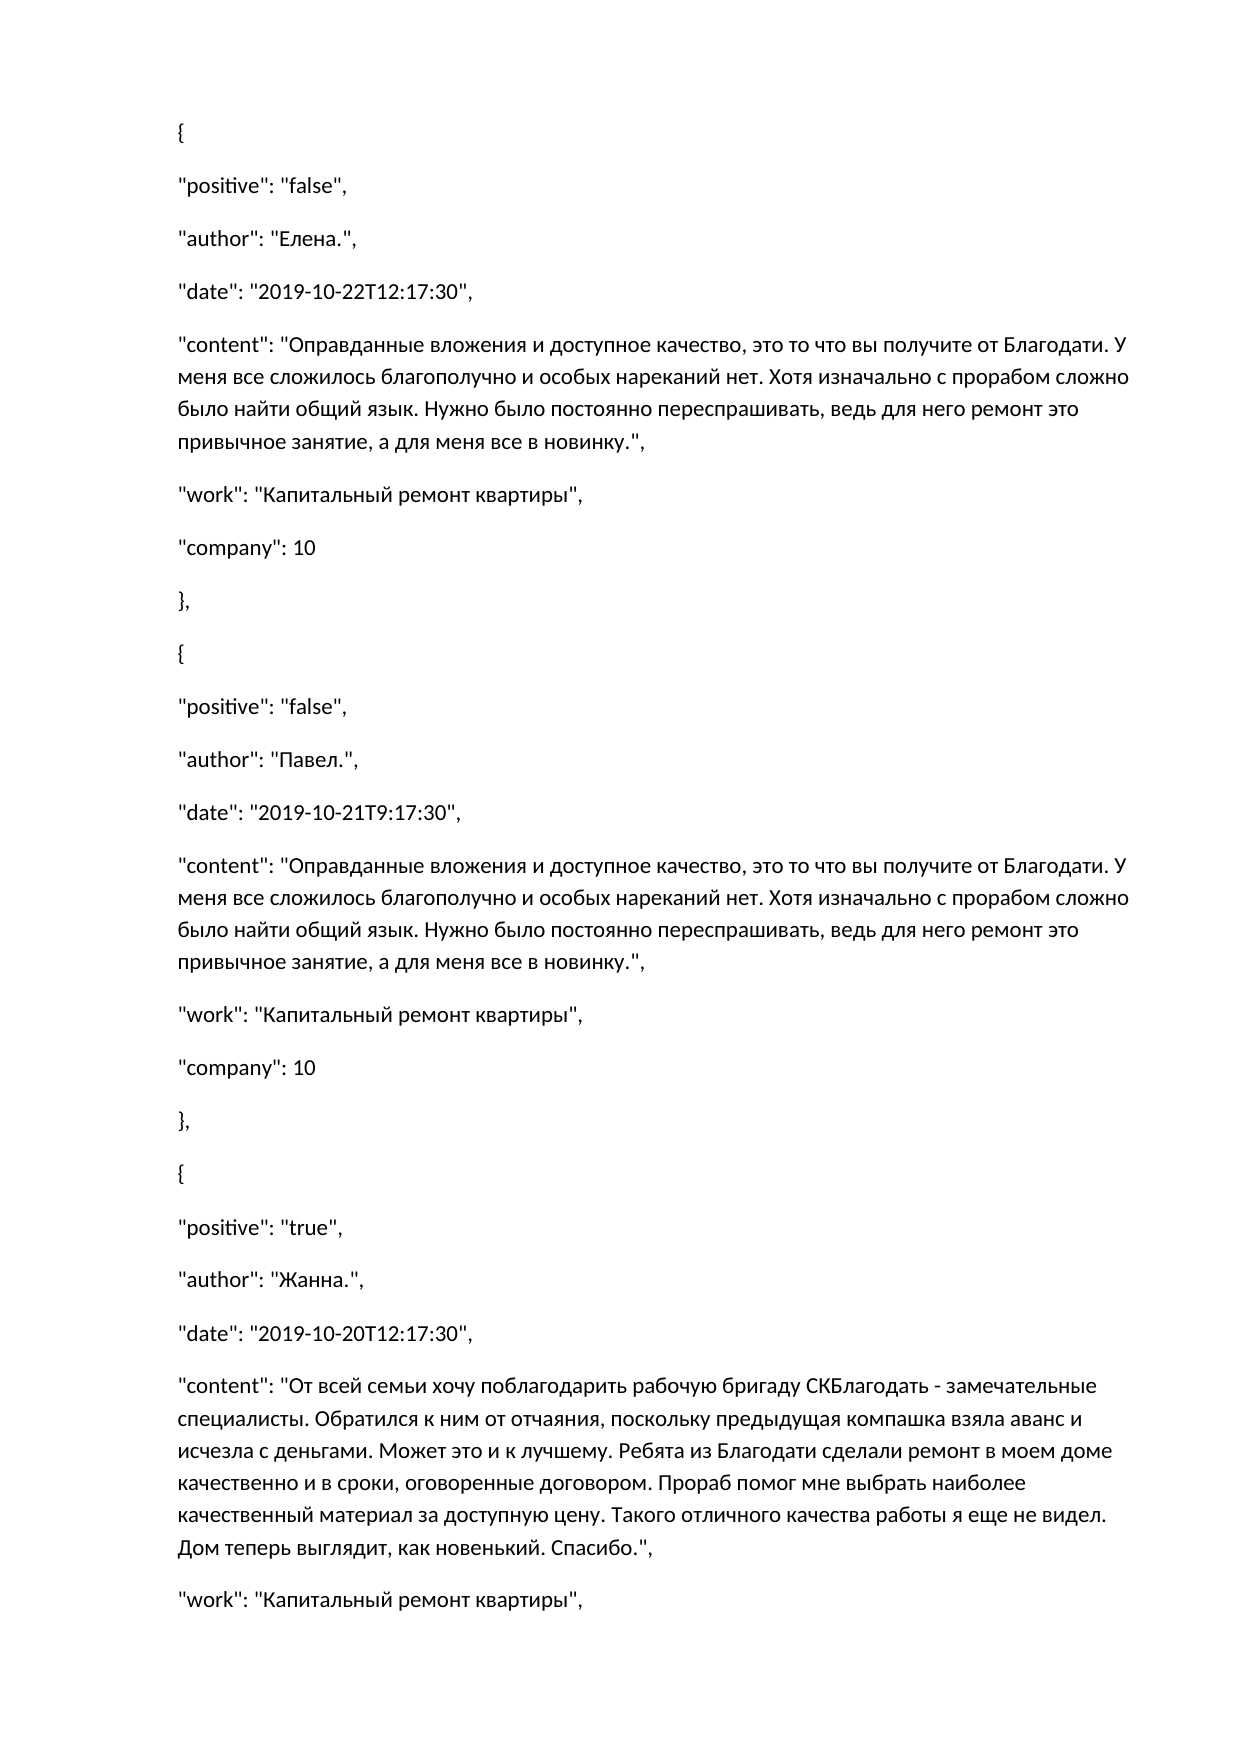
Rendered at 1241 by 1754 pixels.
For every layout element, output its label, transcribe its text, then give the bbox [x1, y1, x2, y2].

text "date": "2019-10-21T9:17:30", [177, 798, 1152, 826]
text "positive": "false", [177, 171, 1152, 199]
text "author": "Елена.", [177, 224, 1152, 252]
text "work": "Капитальный ремонт квартиры", [177, 480, 1152, 508]
text { [177, 639, 1152, 667]
text "content": "Оправданные вложения и доступное качество, это то что вы получите от Благодати. У меня все сложилось благополучно и особых нареканий нет. Хотя изначально с прорабом сложно было найти общий язык. Нужно было постоянно переспрашивать, ведь для него ремонт это привычное занятие, а для меня все в новинку.", [177, 330, 1152, 455]
text "author": "Павел.", [177, 745, 1152, 773]
text { [177, 118, 1152, 146]
text "content": "Оправданные вложения и доступное качество, это то что вы получите от Благодати. У меня все сложилось благополучно и особых нареканий нет. Хотя изначально с прорабом сложно было найти общий язык. Нужно было постоянно переспрашивать, ведь для него ремонт это привычное занятие, а для меня все в новинку.", [177, 851, 1152, 976]
text "company": 10 [177, 1053, 1152, 1082]
text }, [177, 1107, 1152, 1134]
text "company": 10 [177, 533, 1152, 561]
text "date": "2019-10-20T12:17:30", [177, 1319, 1152, 1347]
text "author": "Жанна.", [177, 1266, 1152, 1294]
text "work": "Капитальный ремонт квартиры", [177, 1001, 1152, 1028]
text { [177, 1159, 1152, 1188]
text "date": "2019-10-22T12:17:30", [177, 277, 1152, 305]
text }, [177, 586, 1152, 614]
text "positive": "false", [177, 692, 1152, 720]
text "work": "Капитальный ремонт квартиры", [177, 1586, 1152, 1614]
text "content": "От всей семьи хочу поблагодарить рабочую бригаду СКБлагодать - замечательные специалисты. Обратился к ним от отчаяния, поскольку предыдущая компашка взяла аванс и исчезла с деньгами. Может это и к лучшему. Ребята из Благодати сделали ремонт в моем доме качественно и в сроки, оговоренные договором. Прораб помог мне выбрать наиболее качественный материал за доступную цену. Такого отличного качества работы я еще не видел. Дом теперь выглядит, как новенький. Спасибо.", [177, 1372, 1152, 1561]
text "positive": "true", [177, 1213, 1152, 1241]
